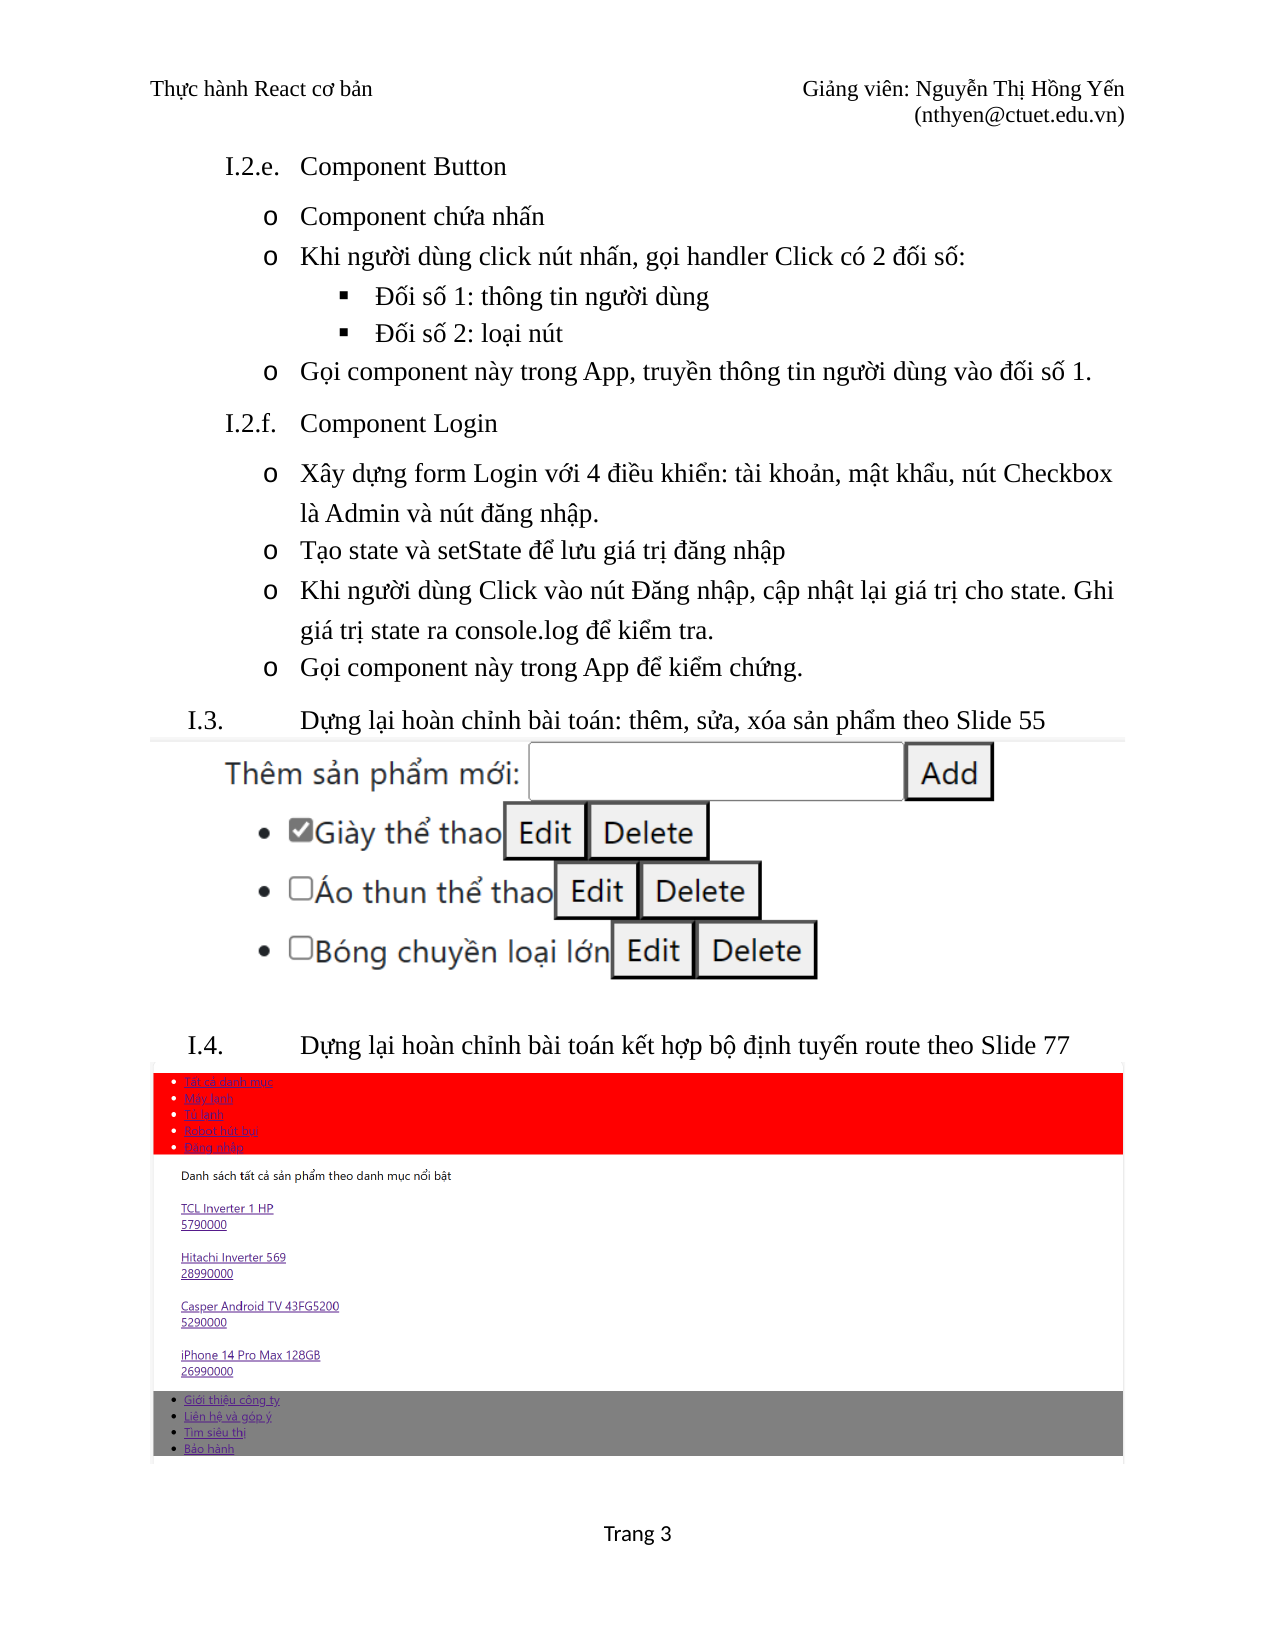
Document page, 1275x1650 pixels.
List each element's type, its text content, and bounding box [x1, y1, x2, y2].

list Component chứa nhấn [262, 200, 1125, 233]
list Đối số 2: loại nút [337, 317, 1125, 349]
list Khi người dùng click nút nhấn, gọi handler Click có 2 đối số: [262, 240, 1125, 273]
list Gọi component này trong App để kiểm chứng. [262, 651, 1125, 685]
subtitle Component Login [225, 408, 1125, 439]
list Tạo state và setState để lưu giá trị đăng nhập [262, 534, 1125, 568]
list Gọi component này trong App, truyền thông tin người dùng vào đối số 1. [262, 355, 1125, 388]
subtitle Component Button [225, 150, 1125, 181]
picture [150, 1062, 1125, 1464]
subtitle Dựng lại hoàn chỉnh bài toán kết hợp bộ định tuyến route theo Slide 77 [187, 1029, 1125, 1060]
list Xây dựng form Login với 4 điều khiển: tài khoản, mật khẩu, nút Checkbox là Admin và nút đăng nhập. [262, 457, 1125, 528]
list Đối số 1: thông tin người dùng [337, 280, 1125, 311]
picture [150, 737, 1125, 1011]
list Khi người dùng Click vào nút Đăng nhập, cập nhật lại giá trị cho state. Ghi giá trị state ra console.log để kiểm tra. [262, 574, 1125, 645]
subtitle Dựng lại hoàn chỉnh bài toán: thêm, sửa, xóa sản phẩm theo Slide 55 [187, 704, 1125, 735]
